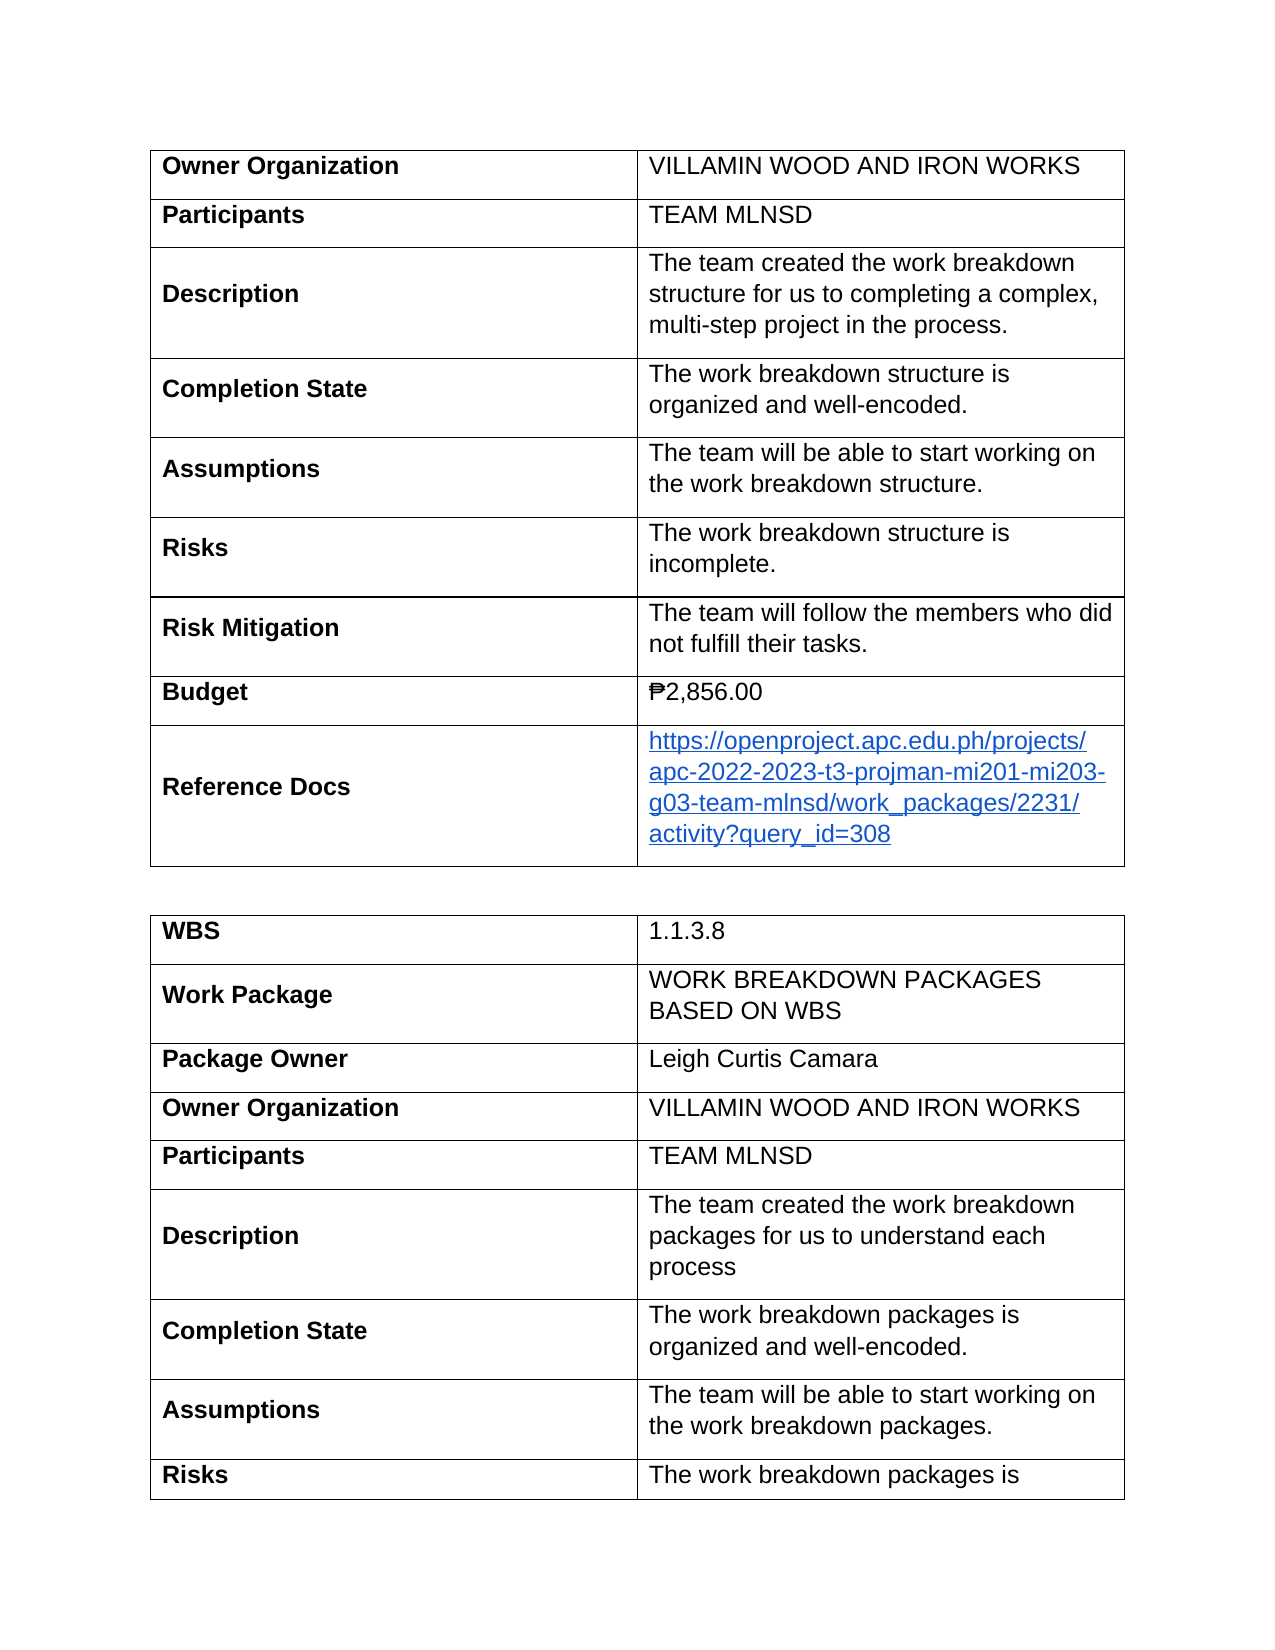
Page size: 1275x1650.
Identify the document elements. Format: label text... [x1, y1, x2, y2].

table_cell The team will be able to start working on the work breakdown packages. [638, 1380, 1124, 1458]
table_cell Description [151, 1190, 637, 1299]
table_cell Assumptions [151, 438, 637, 517]
table_cell Budget [151, 677, 637, 724]
table_cell Assumptions [151, 1380, 637, 1458]
table_cell ₱2,856.00 [638, 677, 1124, 724]
table_cell Participants [151, 200, 637, 247]
table_header WBS [151, 916, 637, 963]
table_cell Completion State [151, 359, 637, 437]
table_cell Reference Docs [151, 726, 637, 866]
table_cell Owner Organization [151, 1093, 637, 1140]
table_cell Description [151, 248, 637, 358]
table_cell Owner Organization [151, 151, 637, 198]
table_cell Participants [151, 1141, 637, 1189]
table_cell Risks [151, 1460, 637, 1499]
table_cell TEAM MLNSD [638, 1141, 1124, 1189]
table_cell WORK BREAKDOWN PACKAGES BASED ON WBS [638, 965, 1124, 1043]
table_cell The team created the work breakdown structure for us to completing a complex, multi-step project in the process. [638, 248, 1124, 358]
table_cell Completion State [151, 1300, 637, 1379]
table_cell The work breakdown structure is incomplete. [638, 518, 1124, 596]
table_cell VILLAMIN WOOD AND IRON WORKS [638, 151, 1124, 198]
table_cell The work breakdown packages is organized and well-encoded. [638, 1300, 1124, 1379]
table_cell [638, 1460, 1124, 1499]
table_cell https://openproject.apc.edu.ph/projects/apc-2022-2023-t3-projman-mi201-mi203-g03-team-mlnsd/work_packages/2231/activity?query_id=308 [638, 726, 1124, 866]
table_cell Package Owner [151, 1044, 637, 1092]
table_cell Risks [151, 518, 637, 596]
table_cell Work Package [151, 965, 637, 1043]
table_cell The team created the work breakdown packages for us to understand each process [638, 1190, 1124, 1299]
table_header 1.1.3.8 [638, 916, 1124, 963]
table_cell The work breakdown structure is organized and well-encoded. [638, 359, 1124, 437]
table_cell The team will be able to start working on the work breakdown structure. [638, 438, 1124, 517]
table_cell Leigh Curtis Camara [638, 1044, 1124, 1092]
table_cell Risk Mitigation [151, 598, 637, 676]
table_cell TEAM MLNSD [638, 200, 1124, 247]
table_cell VILLAMIN WOOD AND IRON WORKS [638, 1093, 1124, 1140]
table_cell The team will follow the members who did not fulfill their tasks. [638, 598, 1124, 676]
